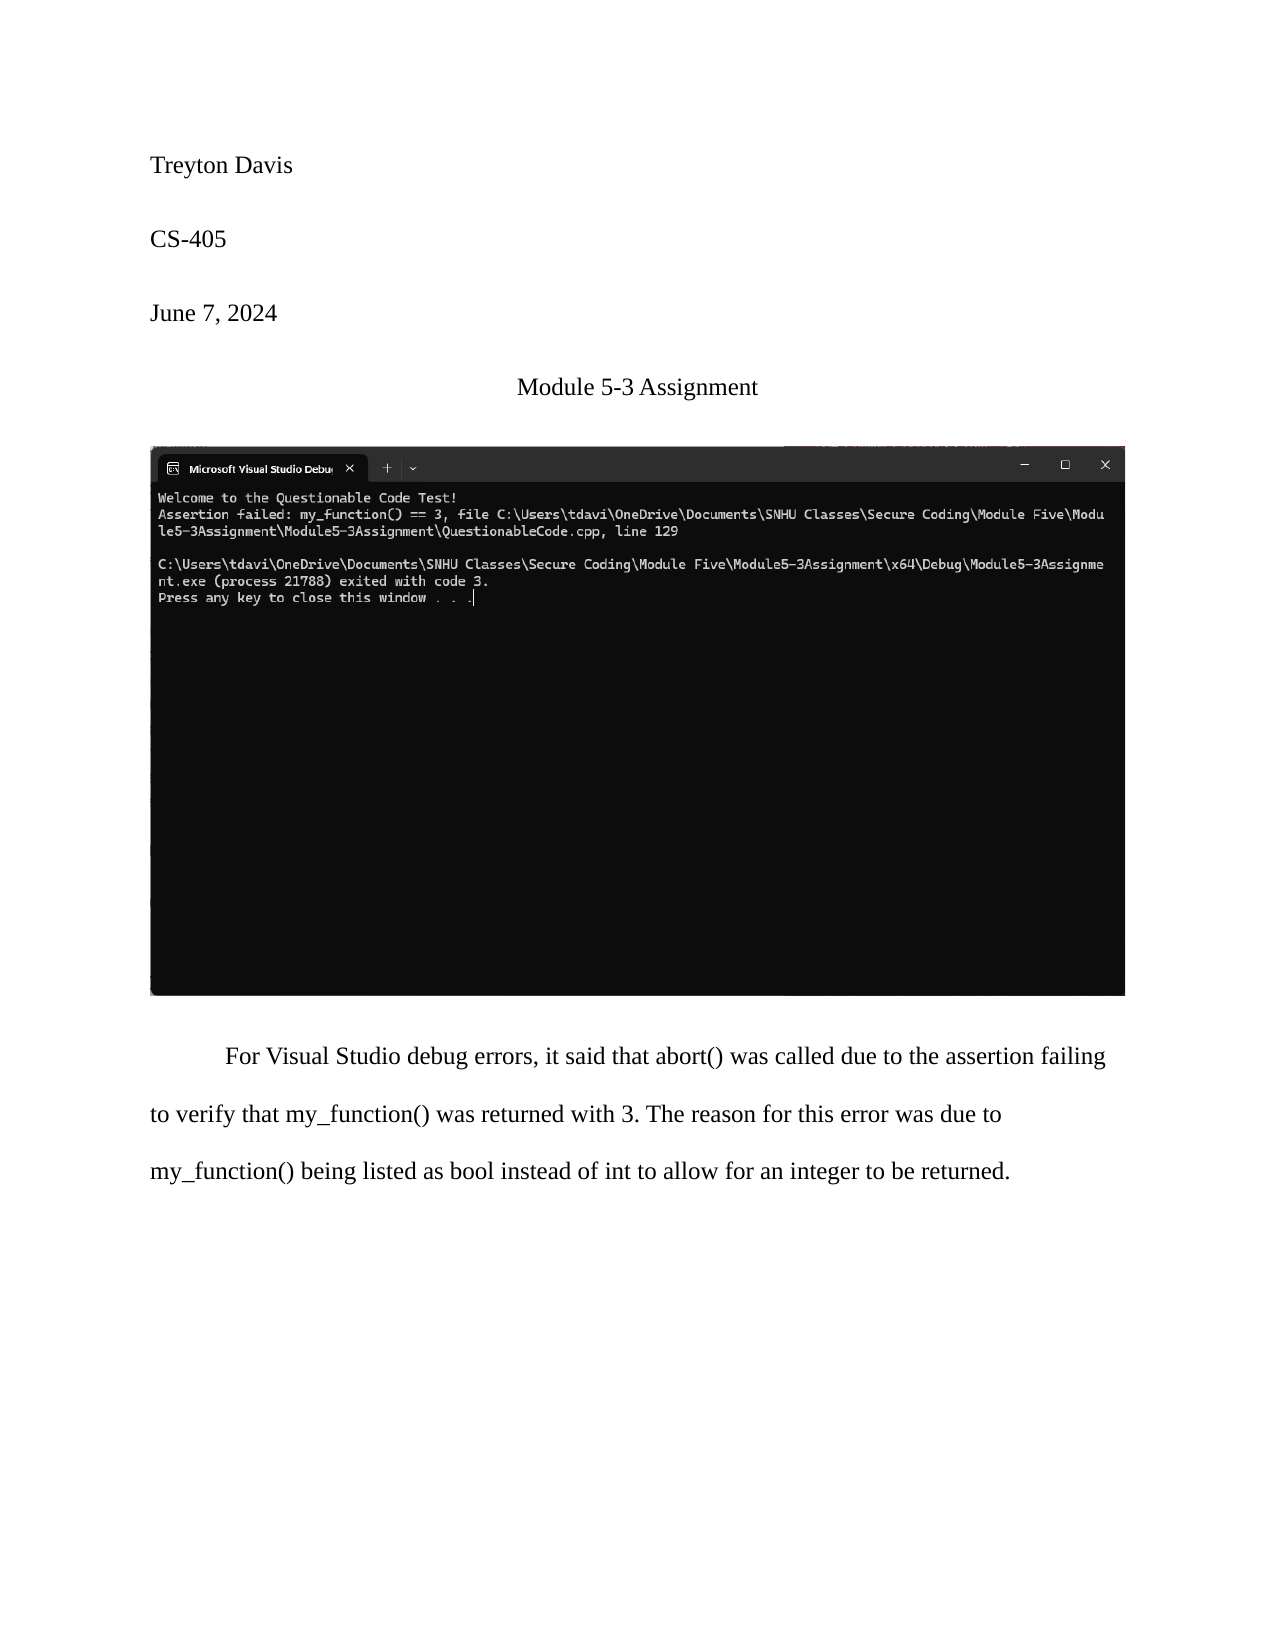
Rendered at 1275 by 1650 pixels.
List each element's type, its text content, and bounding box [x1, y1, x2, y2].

picture [150, 446, 1125, 996]
text Module 5-3 Assignment [150, 372, 1125, 401]
text For Visual Studio debug errors, it said that abort() was called due to the assertion failing to verify that my_function() was returned with 3. The reason for this error was due to my_function() being listed as bool instead of int to allow for an integer to be returned. [150, 1041, 1125, 1185]
text CS-405 [150, 224, 1125, 253]
text June 7, 2024 [150, 298, 1125, 327]
text Treyton Davis [150, 150, 1125, 179]
